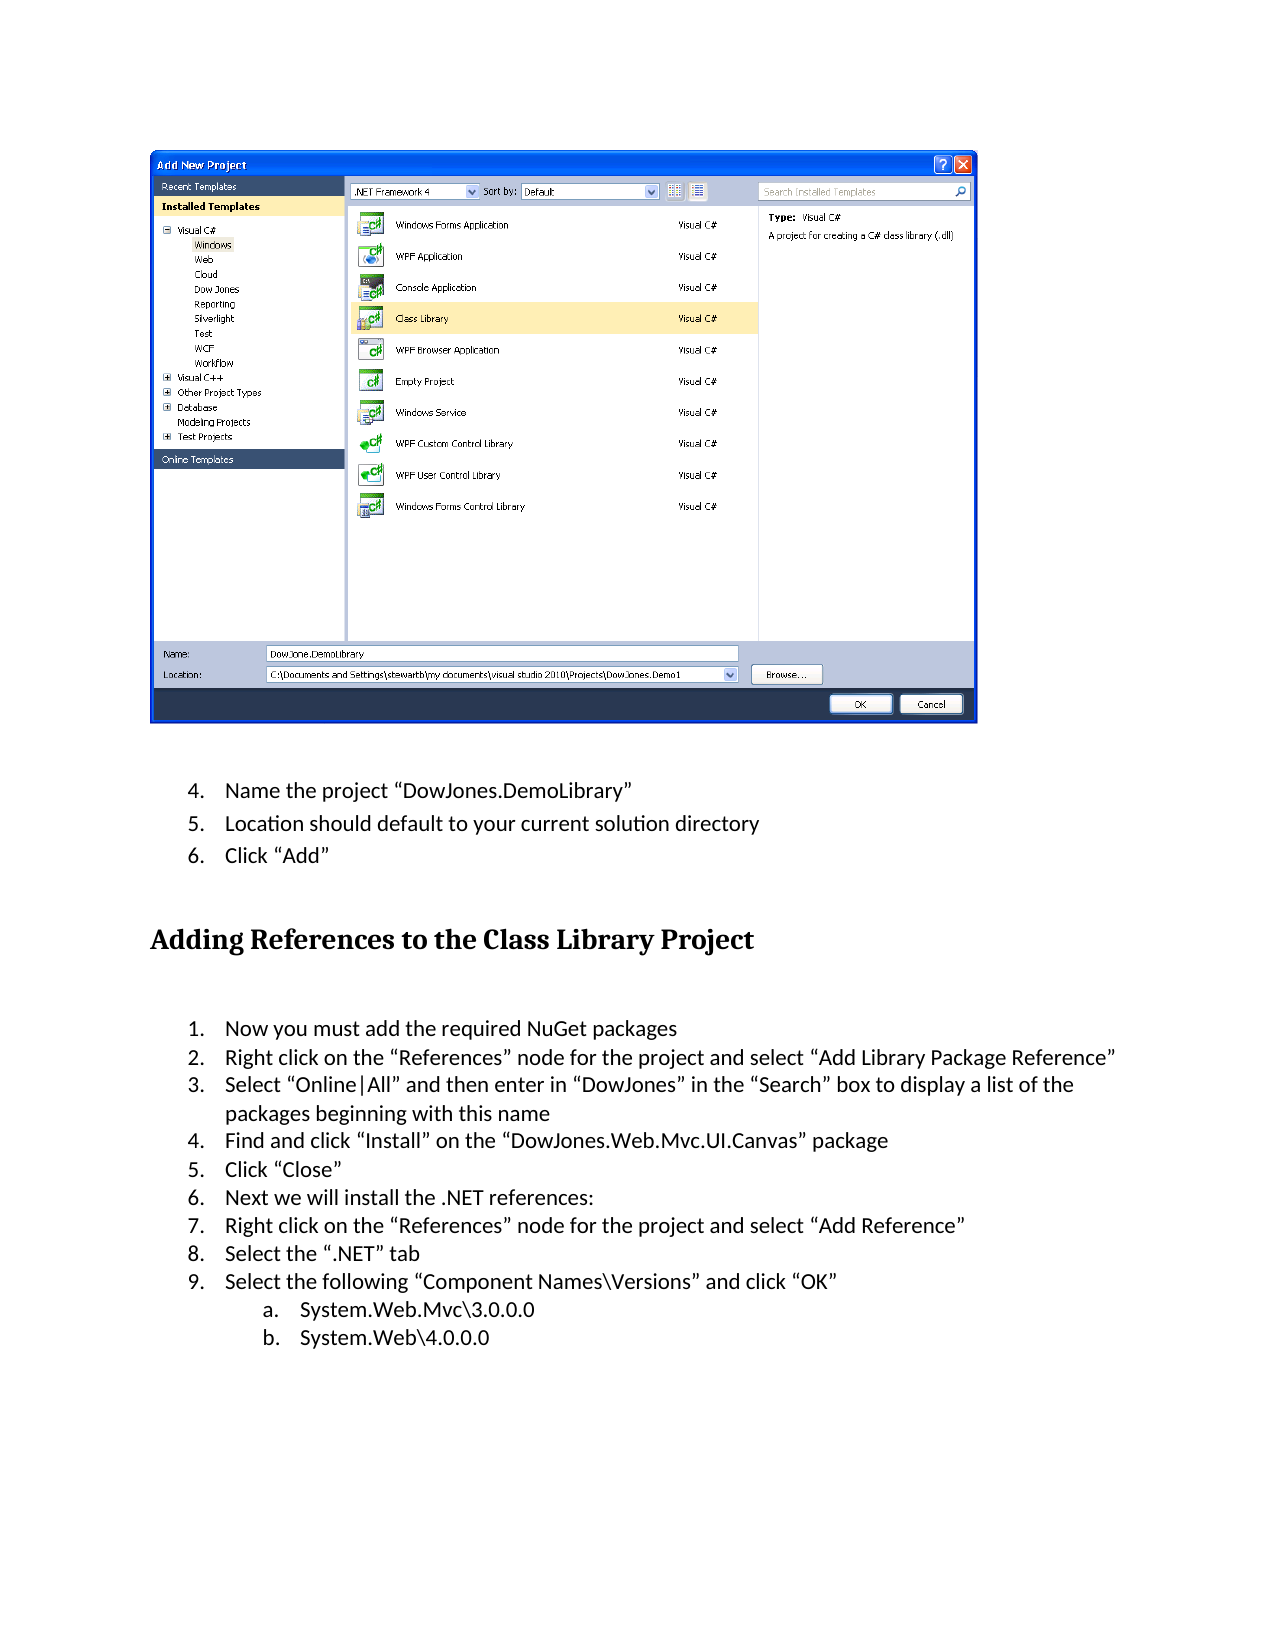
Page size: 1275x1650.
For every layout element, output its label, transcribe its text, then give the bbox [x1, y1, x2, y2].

list Click “Close” [187, 1155, 1125, 1183]
subtitle Adding References to the Class Library Project [150, 923, 1125, 957]
list Right click on the “References” node for the project and select “Add Library Package Reference” [187, 1043, 1125, 1071]
list Select the “.NET” tab [187, 1239, 1125, 1267]
list Right click on the “References” node for the project and select “Add Reference” [187, 1211, 1125, 1239]
list Now you must add the required NuGet packages [187, 1014, 1125, 1043]
list Select “Online|All” and then enter in “DowJones” in the “Search” box to display a list of the packages beginning with this name [187, 1071, 1125, 1127]
list Location should default to your current solution directory [187, 809, 1125, 837]
list System.Web.Mvc\3.0.0.0 [262, 1295, 1125, 1323]
list Next we will install the .NET references: [187, 1183, 1125, 1211]
list Find and click “Install” on the “DowJones.Web.Mvc.UI.Canvas” package [187, 1127, 1125, 1155]
list Click “Add” [187, 841, 1125, 869]
list System.Web\4.0.0.0 [262, 1323, 1125, 1351]
list Select the following “Component Names\Versions” and click “OK” [187, 1267, 1125, 1295]
list Name the project “DowJones.DemoLibrary” [187, 776, 1125, 804]
